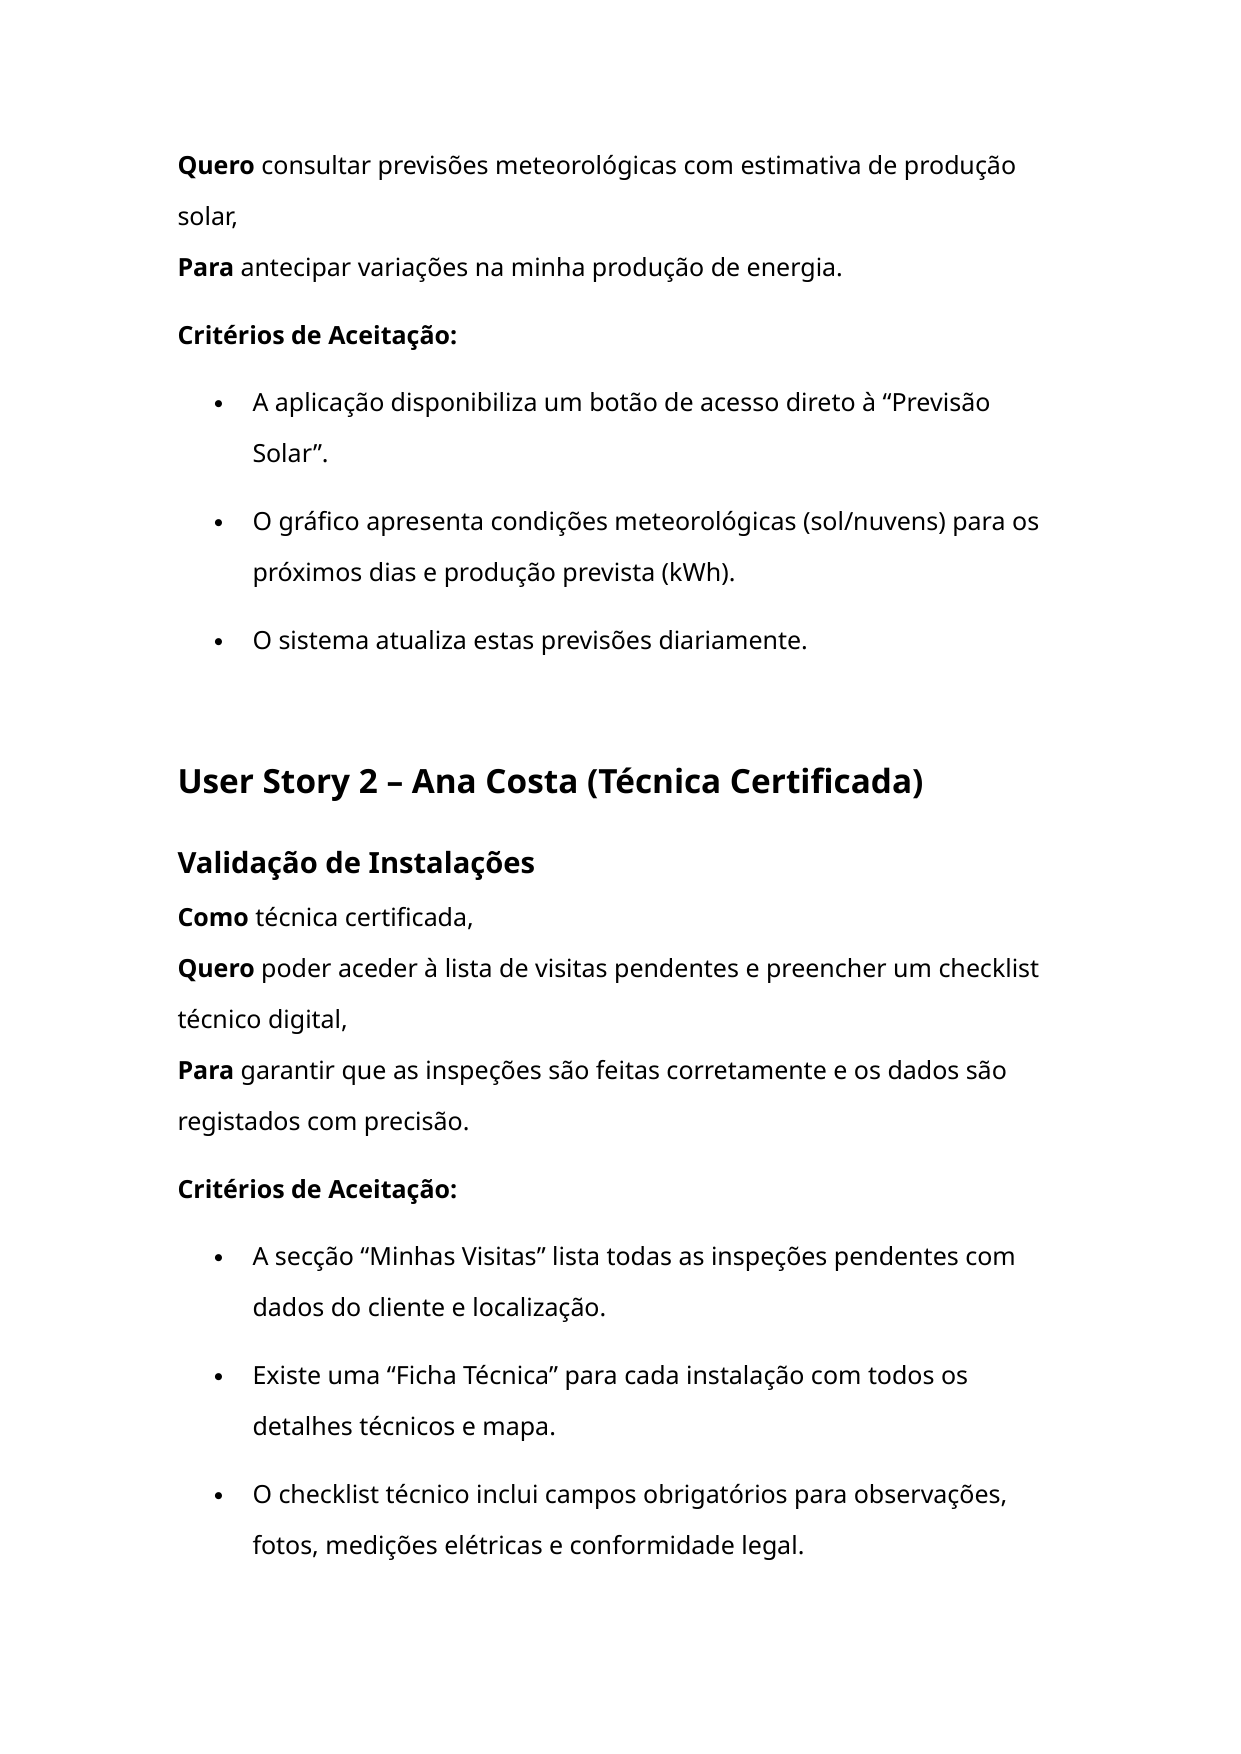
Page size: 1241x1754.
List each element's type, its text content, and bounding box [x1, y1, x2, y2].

list O gráfico apresenta condições meteorológicas (sol/nuvens) para os próximos dias e produção prevista (kWh). [215, 504, 1063, 589]
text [177, 148, 1063, 284]
list O checklist técnico inclui campos obrigatórios para observações, fotos, medições elétricas e conformidade legal. [215, 1477, 1063, 1562]
text Validação de Instalações Como técnica certificada, Quero poder aceder à lista de visitas pendentes e preencher um checklist técnico digital, Para garantir que as inspeções são feitas corretamente e os dados são registados com precisão. [177, 843, 1063, 1138]
list O sistema atualiza estas previsões diariamente. [215, 623, 1063, 657]
text Critérios de Aceitação: [177, 317, 1063, 351]
list A aplicação disponibiliza um botão de acesso direto à “Previsão Solar”. [215, 385, 1063, 470]
text User Story 2 – Ana Costa (Técnica Certificada) [177, 758, 1063, 803]
text Critérios de Aceitação: [177, 1171, 1063, 1205]
list A secção “Minhas Visitas” lista todas as inspeções pendentes com dados do cliente e localização. [215, 1239, 1063, 1324]
list Existe uma “Ficha Técnica” para cada instalação com todos os detalhes técnicos e mapa. [215, 1358, 1063, 1443]
